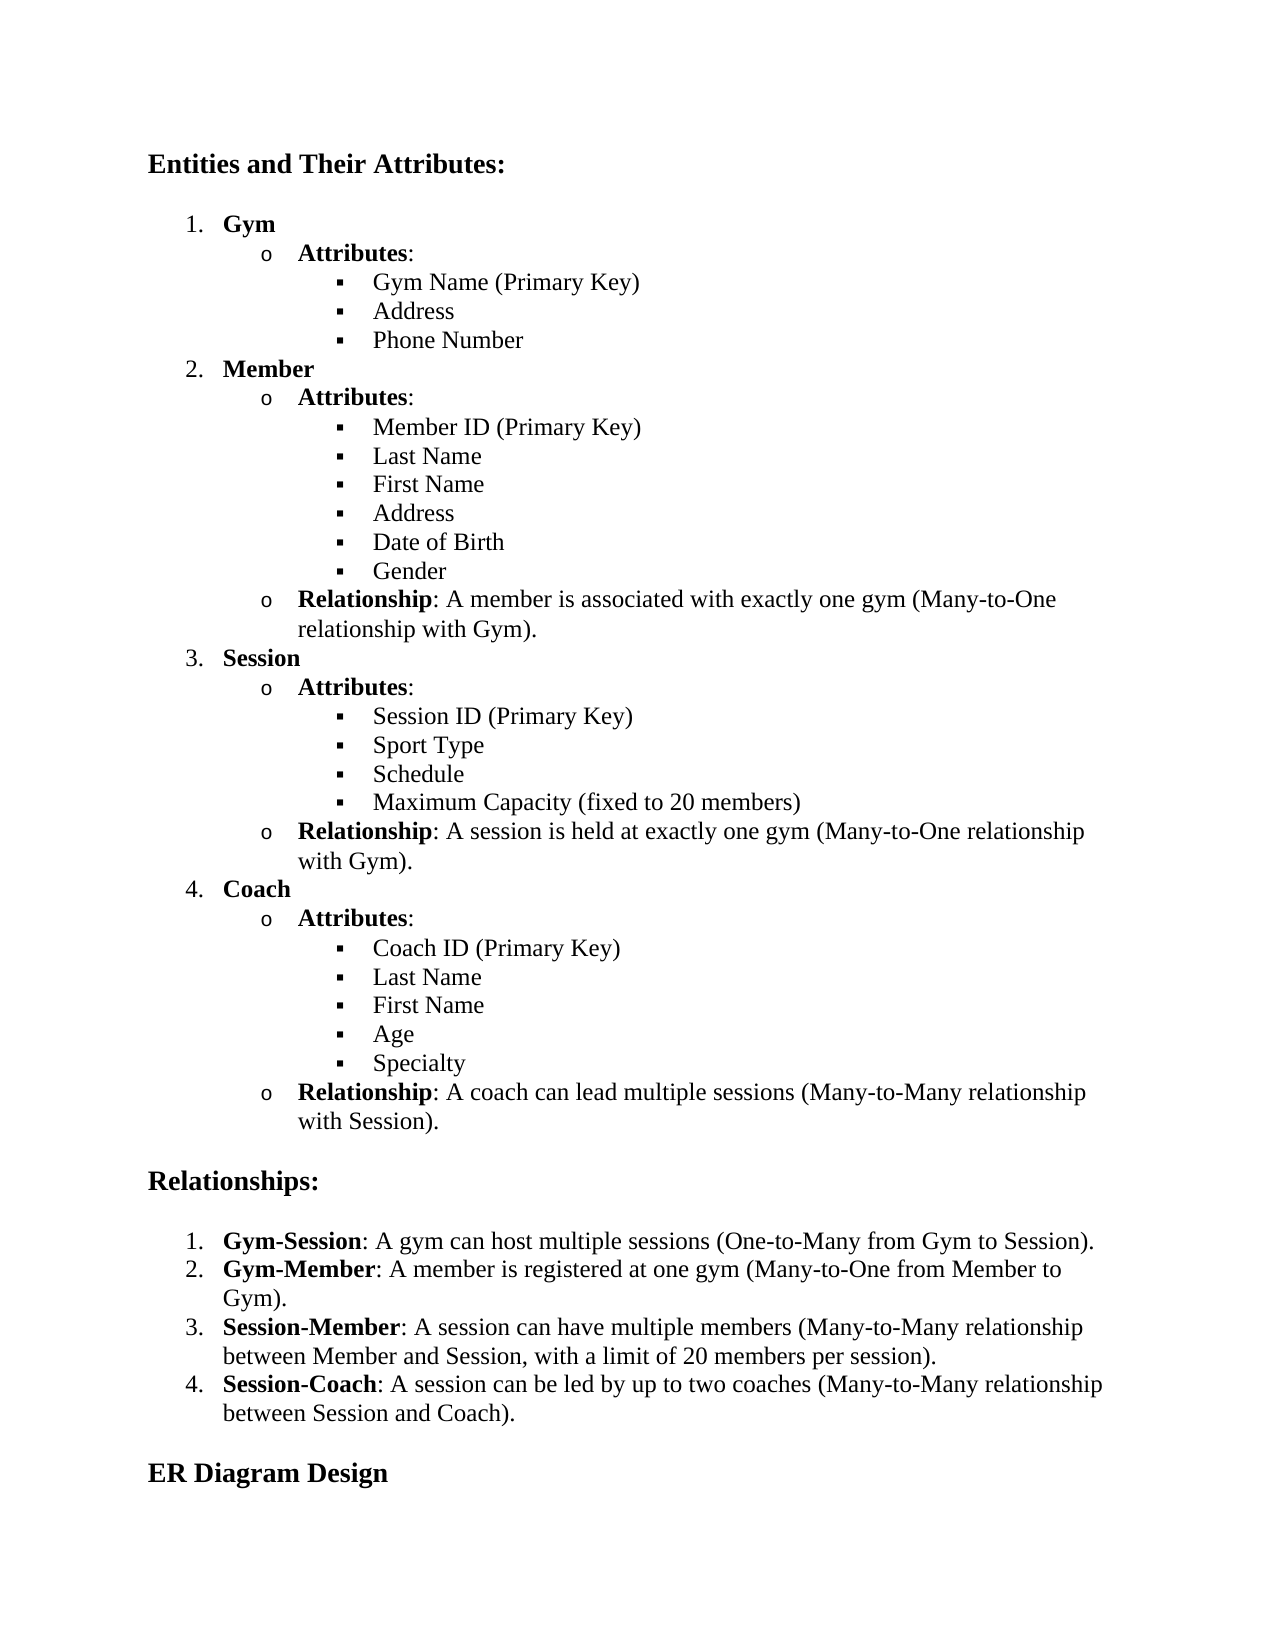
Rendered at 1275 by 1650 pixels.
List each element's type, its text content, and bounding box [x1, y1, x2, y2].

text Entities and Their Attributes: [148, 148, 1127, 180]
list Gender [335, 556, 1127, 584]
list Age [335, 1019, 1127, 1048]
list Gym [185, 209, 1127, 238]
list Attributes: [260, 672, 1127, 701]
list Specialty [335, 1048, 1127, 1077]
text ER Diagram Design [148, 1456, 1127, 1488]
list First Name [335, 469, 1127, 498]
list Schedule [335, 759, 1127, 787]
list Date of Birth [335, 527, 1127, 556]
list Address [335, 498, 1127, 527]
list Phone Number [335, 325, 1127, 354]
list Session [185, 643, 1127, 672]
list Session ID (Primary Key) [335, 701, 1127, 730]
list Attributes: [260, 238, 1127, 267]
list Address [335, 296, 1127, 325]
list Gym Name (Primary Key) [335, 267, 1127, 296]
list Sport Type [335, 730, 1127, 759]
list Maximum Capacity (fixed to 20 members) [335, 787, 1127, 816]
list Relationship: A session is held at exactly one gym (Many-to-One relationship with Gym). [260, 816, 1127, 874]
list Coach [185, 874, 1127, 903]
list Session-Member: A session can have multiple members (Many-to-Many relationship between Member and Session, with a limit of 20 members per session). [185, 1312, 1127, 1369]
list Member ID (Primary Key) [335, 412, 1127, 441]
list Last Name [335, 441, 1127, 469]
list Last Name [335, 962, 1127, 990]
text Relationships: [148, 1164, 1127, 1197]
list Relationship: A coach can lead multiple sessions (Many-to-Many relationship with Session). [260, 1077, 1127, 1135]
list First Name [335, 990, 1127, 1019]
list Attributes: [260, 382, 1127, 412]
list Relationship: A member is associated with exactly one gym (Many-to-One relationship with Gym). [260, 584, 1127, 643]
list Coach ID (Primary Key) [335, 933, 1127, 962]
list Member [185, 354, 1127, 382]
list Session-Coach: A session can be led by up to two coaches (Many-to-Many relationship between Session and Coach). [185, 1369, 1127, 1427]
list Gym-Session: A gym can host multiple sessions (One-to-Many from Gym to Session). [185, 1226, 1127, 1254]
list Gym-Member: A member is registered at one gym (Many-to-One from Member to Gym). [185, 1254, 1127, 1312]
list Attributes: [260, 903, 1127, 933]
